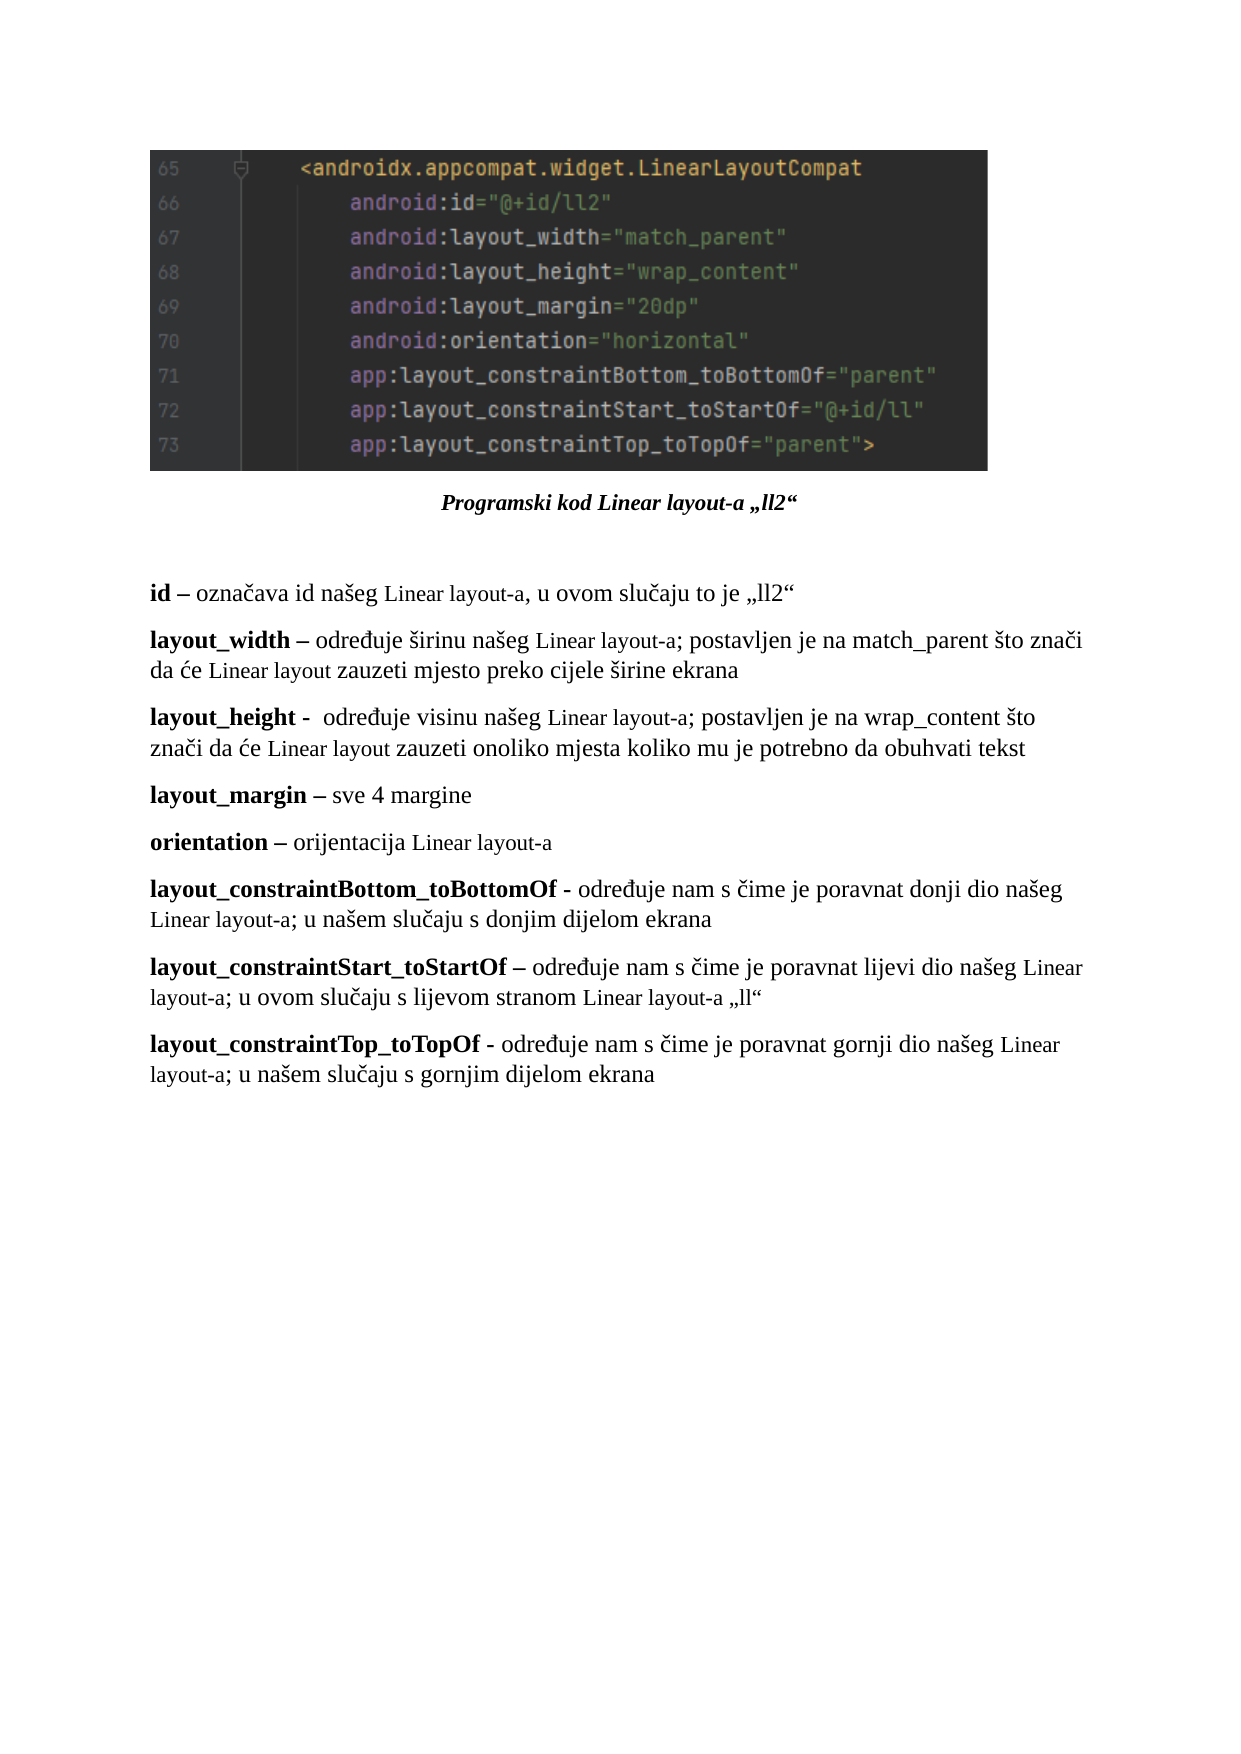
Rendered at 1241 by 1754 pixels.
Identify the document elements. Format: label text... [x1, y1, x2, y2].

picture [150, 150, 988, 471]
text layout_height - određuje visinu našeg Linear layout-a; postavljen je na wrap_content što znači da će Linear layout zauzeti onoliko mjesta koliko mu je potrebno da obuhvati tekst [150, 702, 1090, 762]
text orientation – orijentacija Linear layout-a [150, 827, 1090, 856]
text id – označava id našeg Linear layout-a, u ovom slučaju to je „ll2“ [150, 578, 1090, 607]
text Programski kod Linear layout-a „ll2“ [150, 489, 1090, 515]
text layout_constraintBottom_toBottomOf - određuje nam s čime je poravnat donji dio našeg Linear layout-a; u našem slučaju s donjim dijelom ekrana [150, 874, 1090, 933]
text layout_constraintStart_toStartOf – određuje nam s čime je poravnat lijevi dio našeg Linear layout-a; u ovom slučaju s lijevom stranom Linear layout-a „ll“ [150, 952, 1090, 1011]
text layout_width – određuje širinu našeg Linear layout-a; postavljen je na match_parent što znači da će Linear layout zauzeti mjesto preko cijele širine ekrana [150, 625, 1090, 684]
text layout_margin – sve 4 margine [150, 780, 1090, 809]
text layout_constraintTop_toTopOf - određuje nam s čime je poravnat gornji dio našeg Linear layout-a; u našem slučaju s gornjim dijelom ekrana [150, 1029, 1090, 1088]
